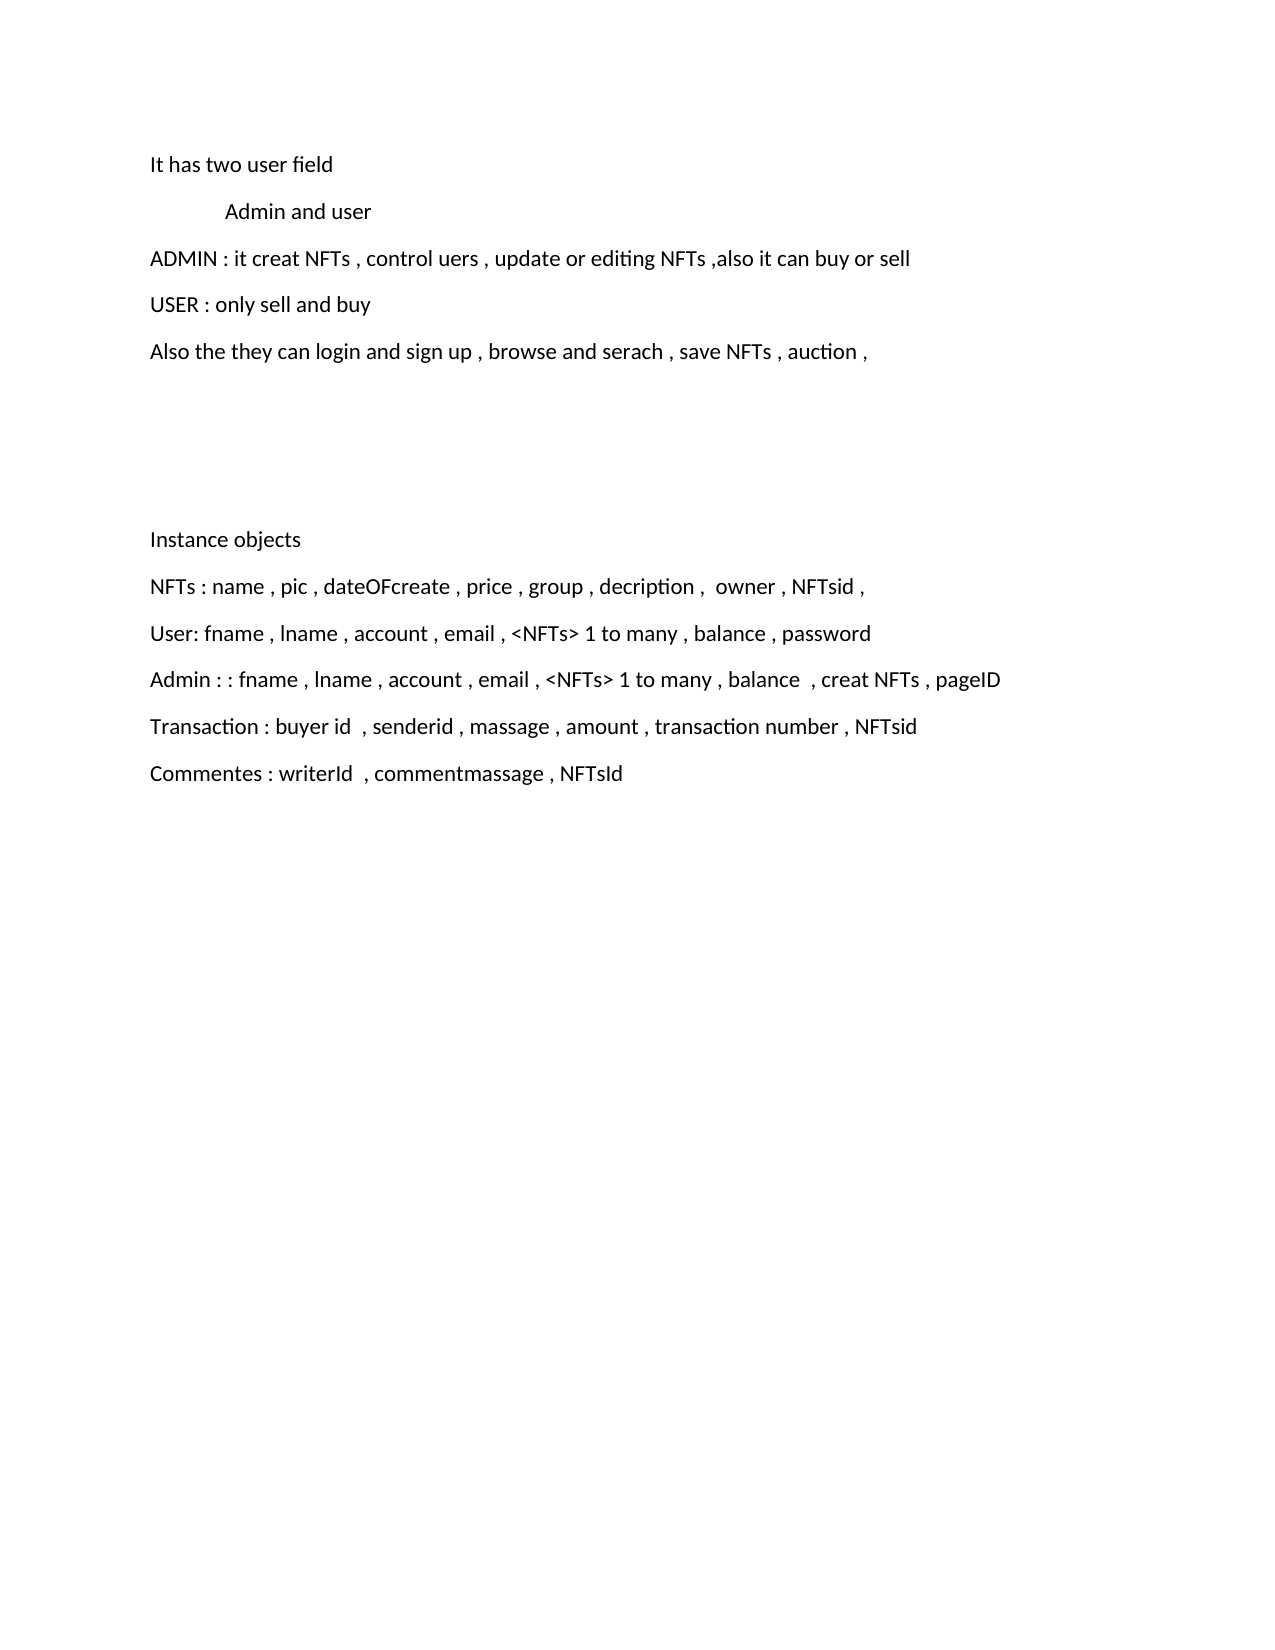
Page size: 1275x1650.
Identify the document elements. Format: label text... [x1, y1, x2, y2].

text Transaction : buyer id , senderid , massage , amount , transaction number , NFTsid [150, 712, 1125, 741]
text Commentes : writerId , commentmassage , NFTsId [150, 759, 1125, 787]
text USER : only sell and buy [150, 291, 1125, 319]
text Also the they can login and sign up , browse and serach , save NFTs , auction , [150, 337, 1125, 366]
text User: fname , lname , account , email , <NFTs> 1 to many , balance , password [150, 619, 1125, 647]
text Admin : : fname , lname , account , email , <NFTs> 1 to many , balance , creat NFTs , pageID [150, 666, 1125, 694]
text It has two user field [150, 150, 1125, 178]
text Admin and user [150, 197, 1125, 225]
text NFTs : name , pic , dateOFcreate , price , group , decription , owner , NFTsid , [150, 572, 1125, 600]
text Instance objects [150, 525, 1125, 553]
text ADMIN : it creat NFTs , control uers , update or editing NFTs ,also it can buy or sell [150, 244, 1125, 272]
